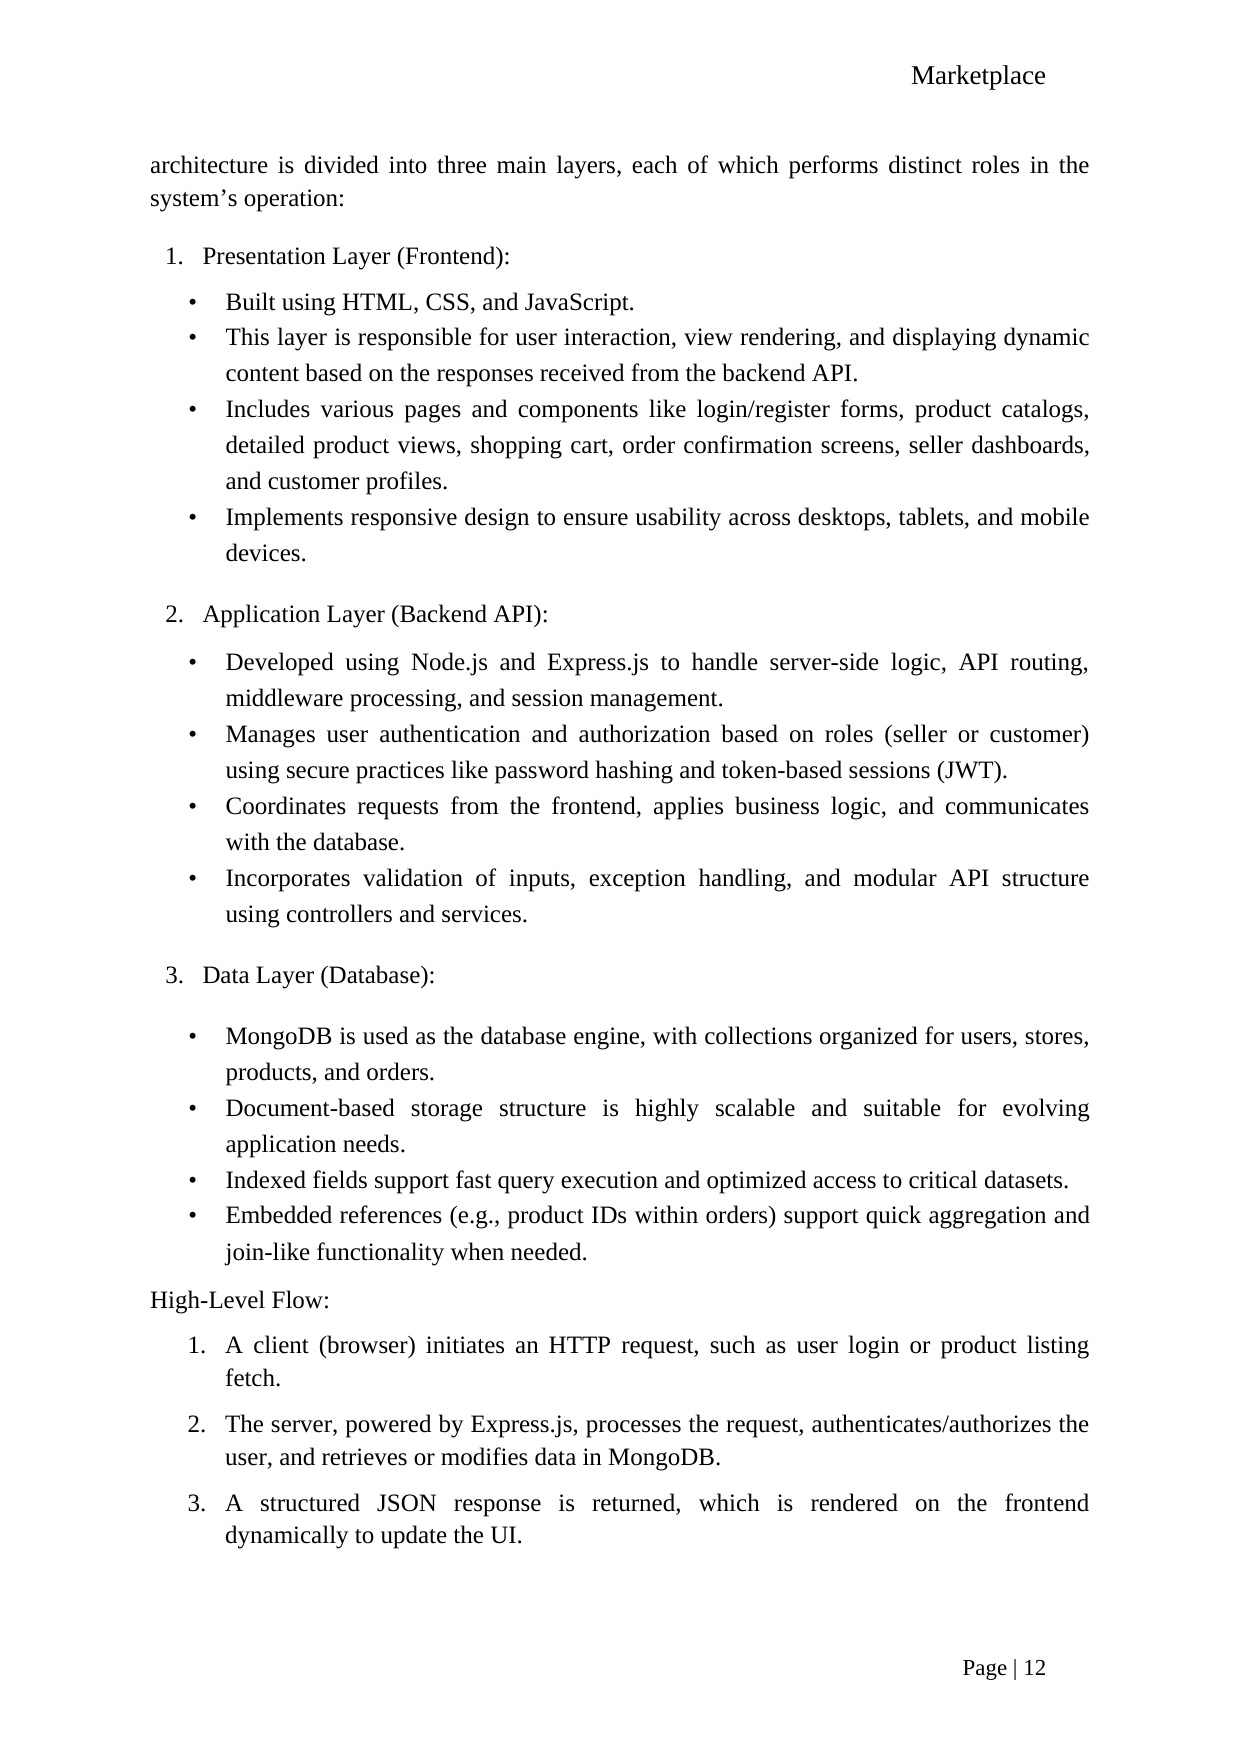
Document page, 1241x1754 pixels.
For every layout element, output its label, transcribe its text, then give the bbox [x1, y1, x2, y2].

list Application Layer (Backend API): [165, 599, 1090, 628]
list Data Layer (Database): [165, 960, 1090, 989]
list Embedded references (e.g., product IDs within orders) support quick aggregation and join-like functionality when needed. [188, 1201, 1090, 1265]
list Implements responsive design to ensure usability across desktops, tablets, and mobile devices. [188, 502, 1090, 567]
list MongoDB is used as the database engine, with collections organized for users, stores, products, and orders. [188, 1021, 1090, 1086]
list Developed using Node.js and Express.js to handle server-side logic, API routing, middleware processing, and session management. [188, 647, 1090, 712]
list Includes various pages and components like login/register forms, product catalogs, detailed product views, shopping cart, order confirmation screens, seller dashboards, and customer profiles. [188, 394, 1090, 495]
list Presentation Layer (Frontend): [165, 241, 1090, 270]
list The server, powered by Express.js, processes the request, authenticates/authorizes the user, and retrieves or modifies data in MongoDB. [187, 1409, 1090, 1471]
list Manages user authentication and authorization based on roles (seller or customer) using secure practices like password hashing and token-based sessions (JWT). [188, 719, 1090, 784]
list Document-based storage structure is highly scalable and suitable for evolving application needs. [188, 1093, 1090, 1157]
list Coordinates requests from the frontend, applies business logic, and communicates with the database. [188, 791, 1090, 856]
text High-Level Flow: [150, 1285, 1090, 1314]
list A client (browser) initiates an HTTP request, such as user login or product listing fetch. [187, 1331, 1090, 1392]
list This layer is responsible for user interaction, view rendering, and displaying dynamic content based on the responses received from the backend API. [188, 322, 1090, 387]
list Incorporates validation of inputs, exception handling, and modular API structure using controllers and services. [188, 863, 1090, 928]
list Indexed fields support fast query execution and optimized access to critical datasets. [188, 1165, 1090, 1193]
list A structured JSON response is returned, which is rendered on the frontend dynamically to update the UI. [187, 1488, 1090, 1549]
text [149, 150, 1090, 212]
list Built using HTML, CSS, and JavaScript. [188, 287, 1090, 315]
